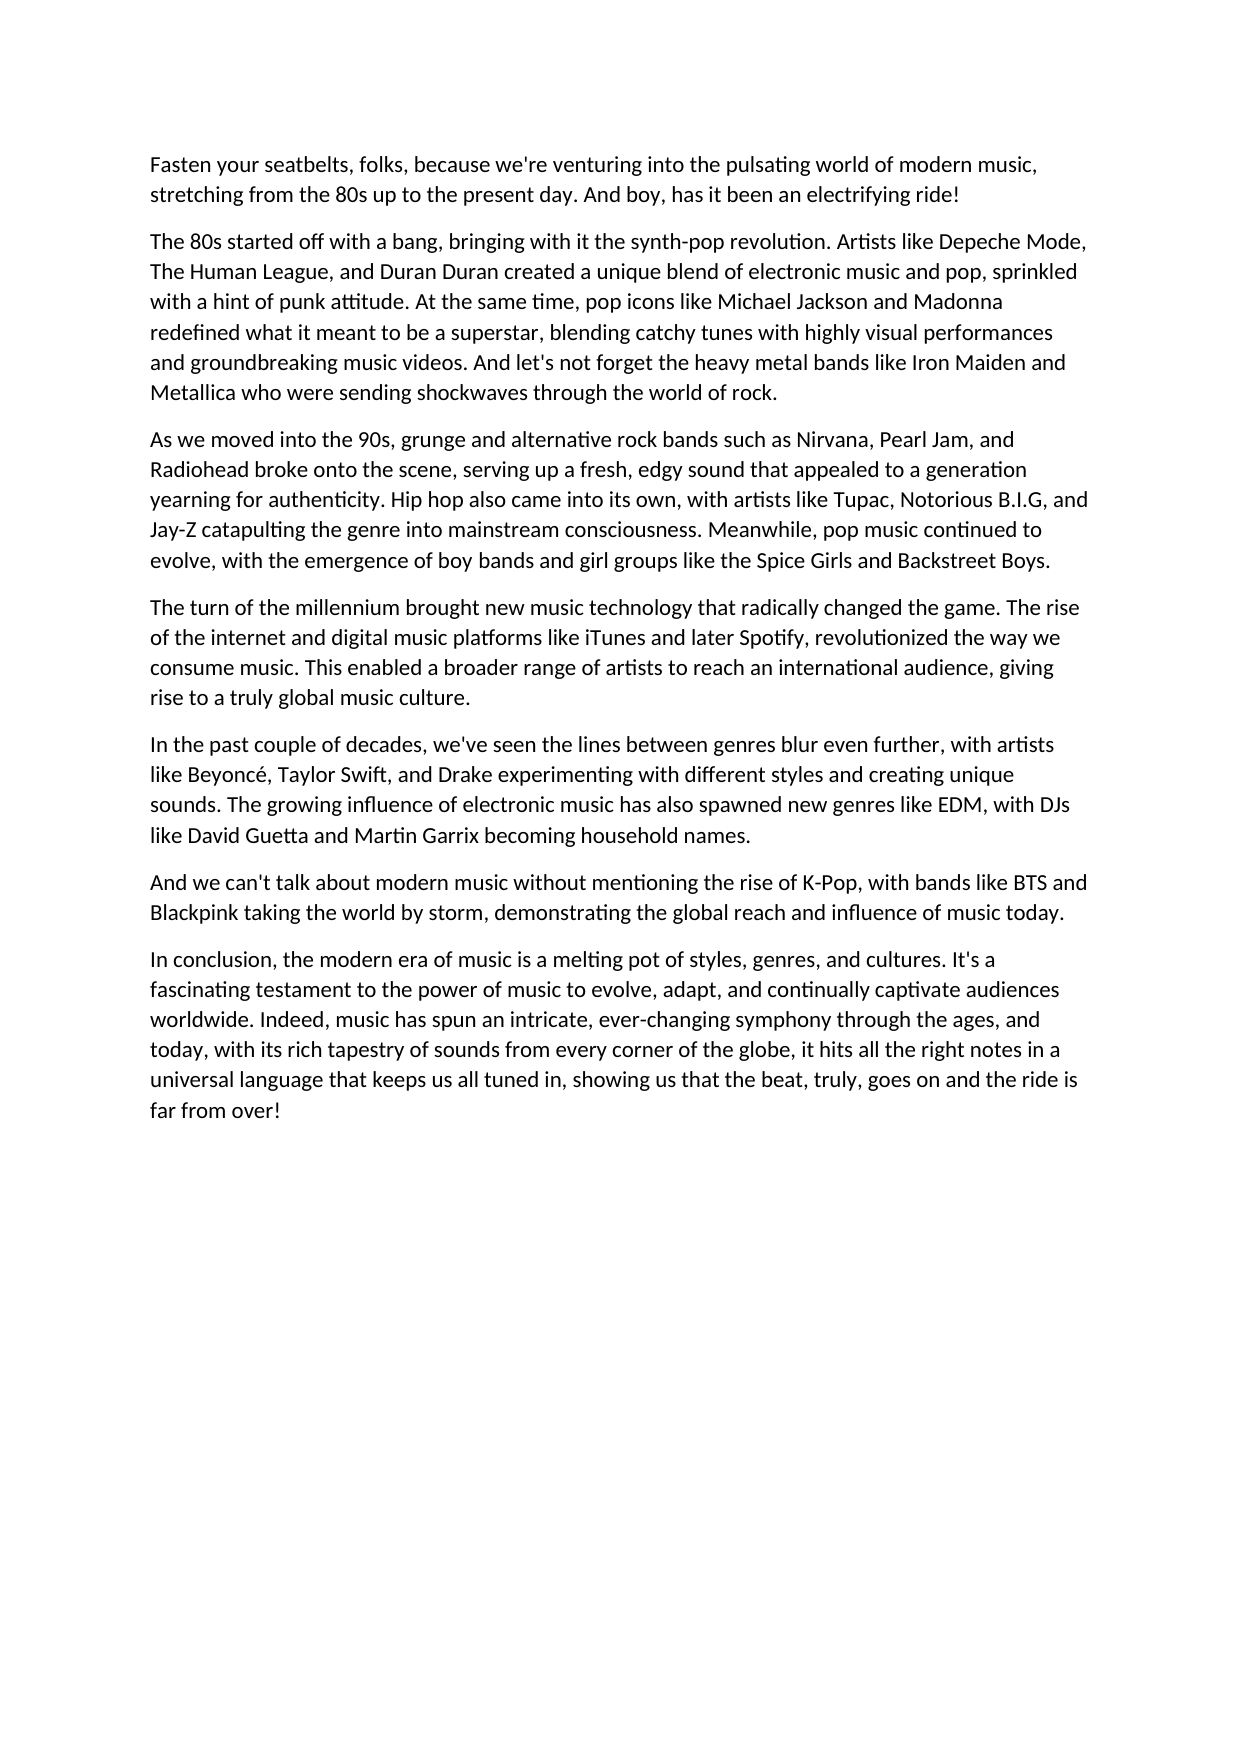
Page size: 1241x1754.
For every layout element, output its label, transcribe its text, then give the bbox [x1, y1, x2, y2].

text And we can't talk about modern music without mentioning the rise of K-Pop, with bands like BTS and Blackpink taking the world by storm, demonstrating the global reach and influence of music today. [150, 868, 1090, 926]
text In the past couple of decades, we've seen the lines between genres blur even further, with artists like Beyoncé, Taylor Swift, and Drake experimenting with different styles and creating unique sounds. The growing influence of electronic music has also spawned new genres like EDM, with DJs like David Guetta and Martin Garrix becoming household names. [150, 730, 1090, 849]
text Fasten your seatbelts, folks, because we're venturing into the pulsating world of modern music, stretching from the 80s up to the present day. And boy, has it been an electrifying ride! [150, 150, 1090, 208]
text The turn of the millennium brought new music technology that radically changed the game. The rise of the internet and digital music platforms like iTunes and later Spotify, revolutionized the way we consume music. This enabled a broader range of artists to reach an international audience, giving rise to a truly global music culture. [150, 593, 1090, 711]
text In conclusion, the modern era of music is a melting pot of styles, genres, and cultures. It's a fascinating testament to the power of music to evolve, adapt, and continually captivate audiences worldwide. Indeed, music has spun an intricate, ever-changing symphony through the ages, and today, with its rich tapestry of sounds from every corner of the globe, it hits all the right notes in a universal language that keeps us all tuned in, showing us that the beat, truly, goes on and the ride is far from over! [150, 945, 1090, 1124]
text The 80s started off with a bang, bringing with it the synth-pop revolution. Artists like Depeche Mode, The Human League, and Duran Duran created a unique blend of electronic music and pop, sprinkled with a hint of punk attitude. At the same time, pop icons like Michael Jackson and Madonna redefined what it meant to be a superstar, blending catchy tunes with highly visual performances and groundbreaking music videos. And let's not forget the heavy metal bands like Iron Maiden and Metallica who were sending shockwaves through the world of rock. [150, 227, 1090, 406]
text As we moved into the 90s, grunge and alternative rock bands such as Nirvana, Pearl Jam, and Radiohead broke onto the scene, serving up a fresh, edgy sound that appealed to a generation yearning for authenticity. Hip hop also came into its own, with artists like Tupac, Notorious B.I.G, and Jay-Z catapulting the genre into mainstream consciousness. Meanwhile, pop music continued to evolve, with the emergence of boy bands and girl groups like the Spice Girls and Backstreet Boys. [150, 425, 1090, 574]
